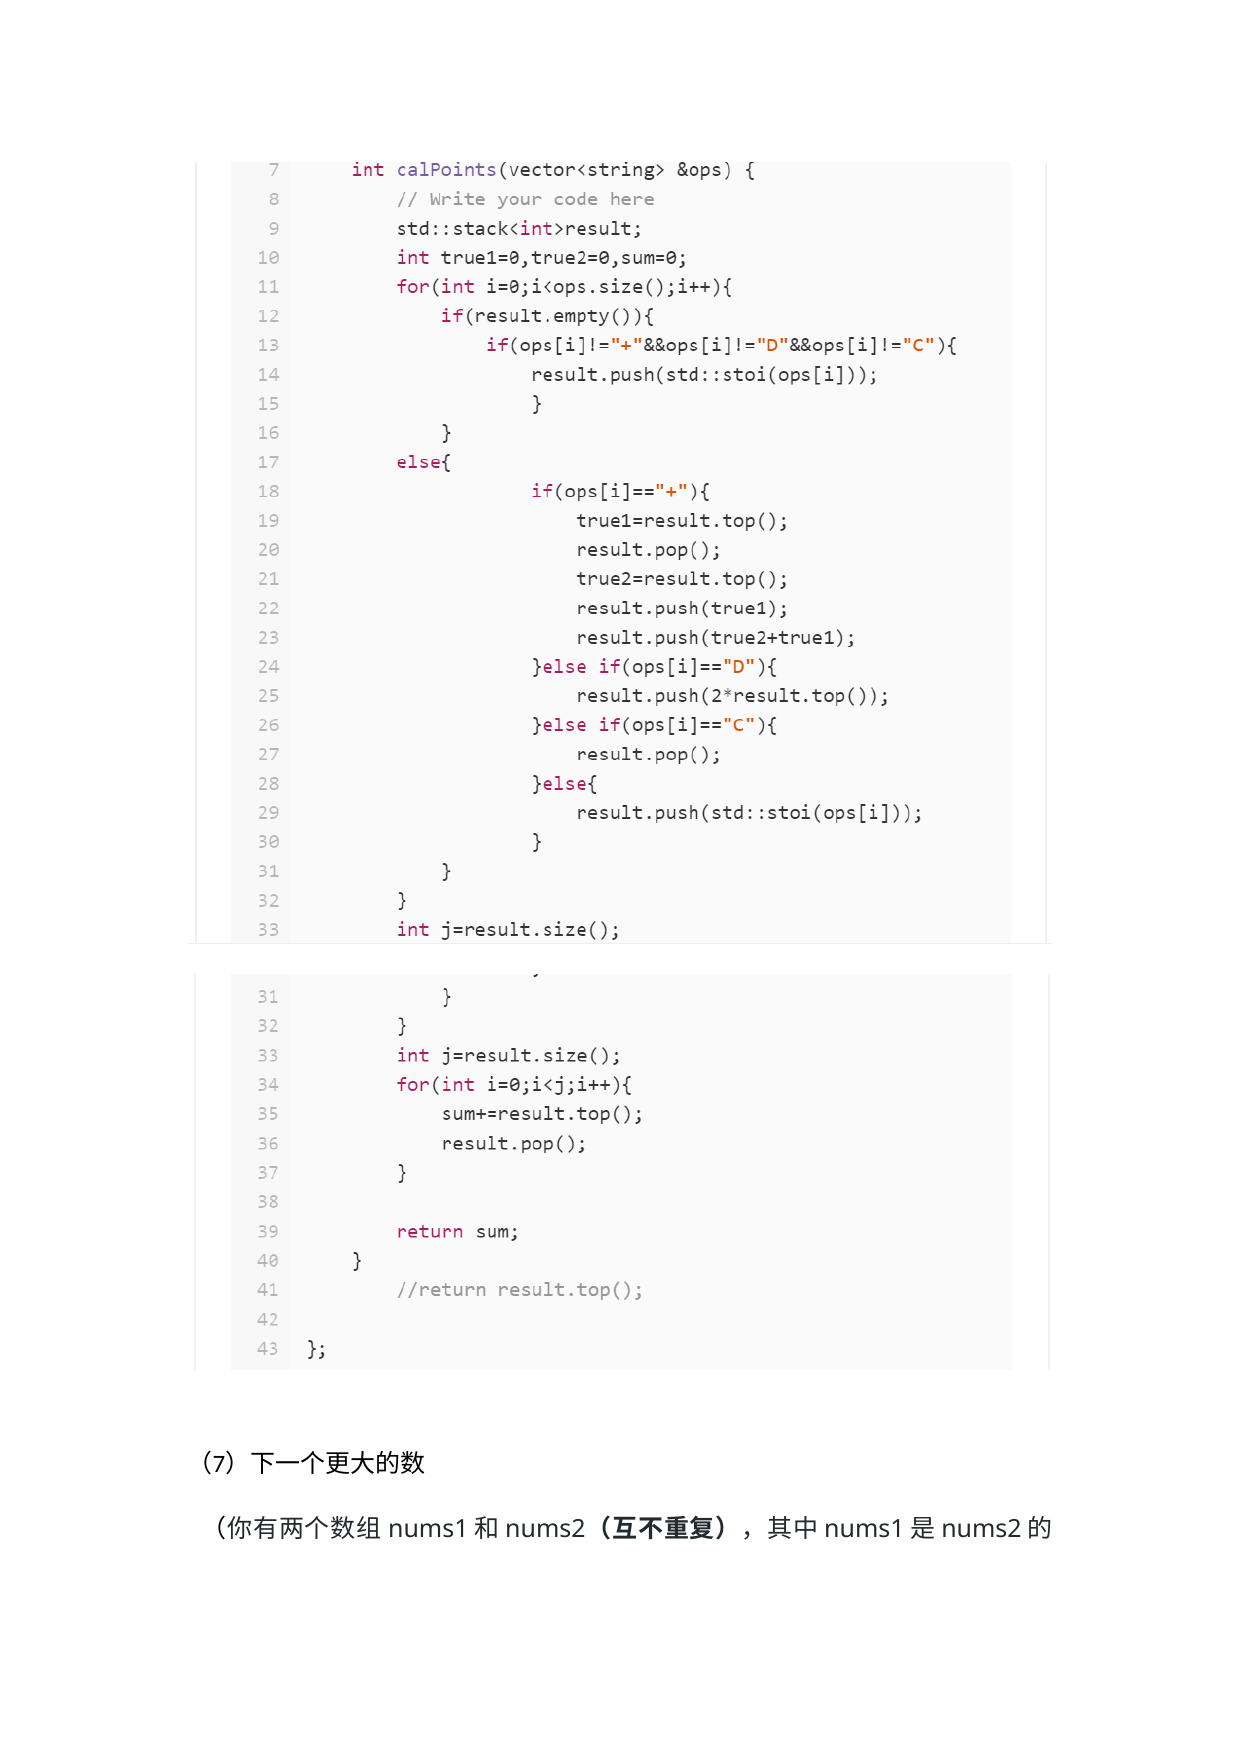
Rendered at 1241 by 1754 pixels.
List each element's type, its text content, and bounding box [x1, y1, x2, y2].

list 下一个更大的数 [187, 1429, 1053, 1494]
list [187, 1494, 1053, 1559]
picture [187, 974, 1053, 1370]
picture [187, 162, 1053, 945]
